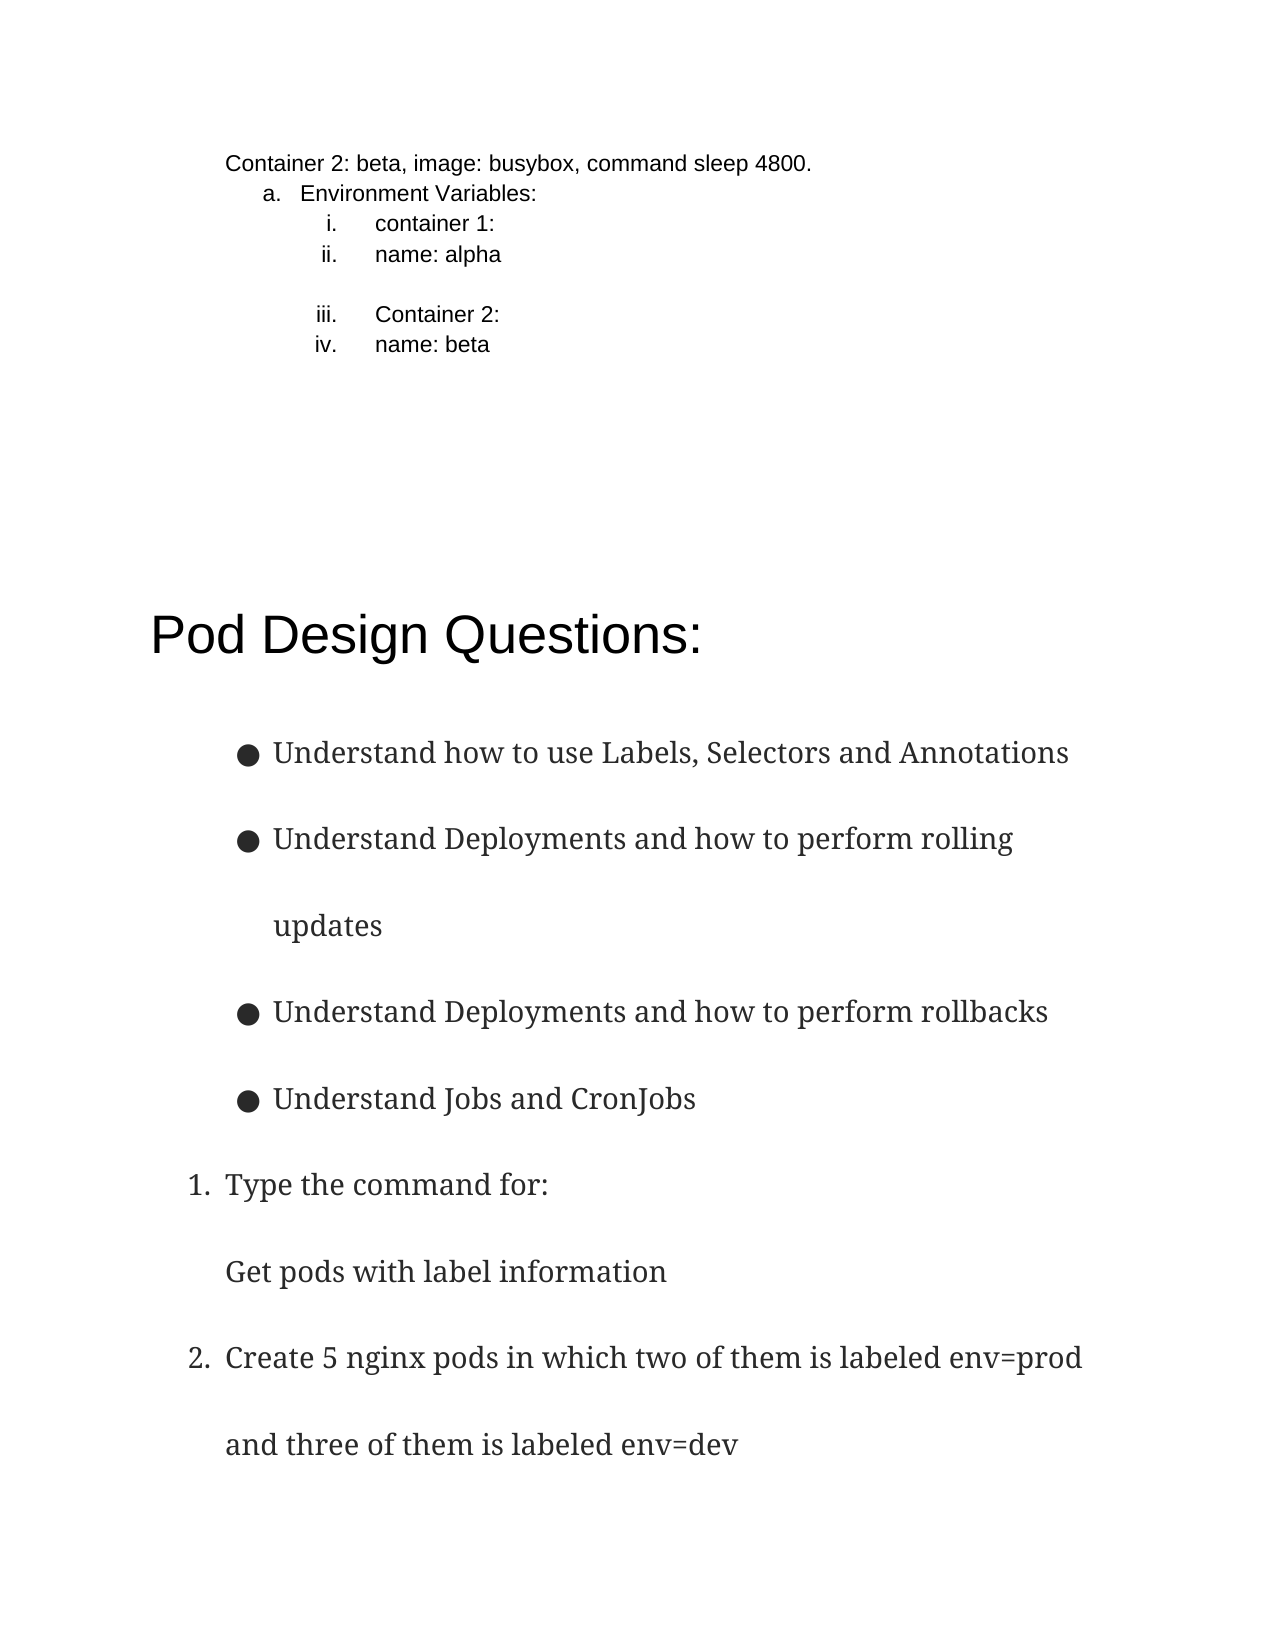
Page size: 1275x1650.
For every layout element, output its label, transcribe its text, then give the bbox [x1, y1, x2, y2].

title Pod Design Questions: [150, 603, 1125, 665]
list Environment Variables: [262, 180, 1125, 207]
list name: beta [337, 331, 1125, 358]
list Understand Deployments and how to perform rollbacks [235, 991, 1125, 1031]
list Type the command for: Get pods with label information [187, 1164, 1125, 1291]
list Create 5 nginx pods in which two of them is labeled env=prod and three of them is labeled env=dev [187, 1337, 1125, 1463]
list Understand Jobs and CronJobs [235, 1078, 1125, 1118]
list Container 2: [337, 301, 1125, 327]
list container 1: [337, 210, 1125, 237]
list Understand how to use Labels, Selectors and Annotations [235, 732, 1125, 772]
list name: alpha [337, 241, 1125, 297]
list Understand Deployments and how to perform rolling updates [235, 818, 1125, 945]
text Container 2: beta, image: busybox, command sleep 4800. [225, 150, 1125, 176]
